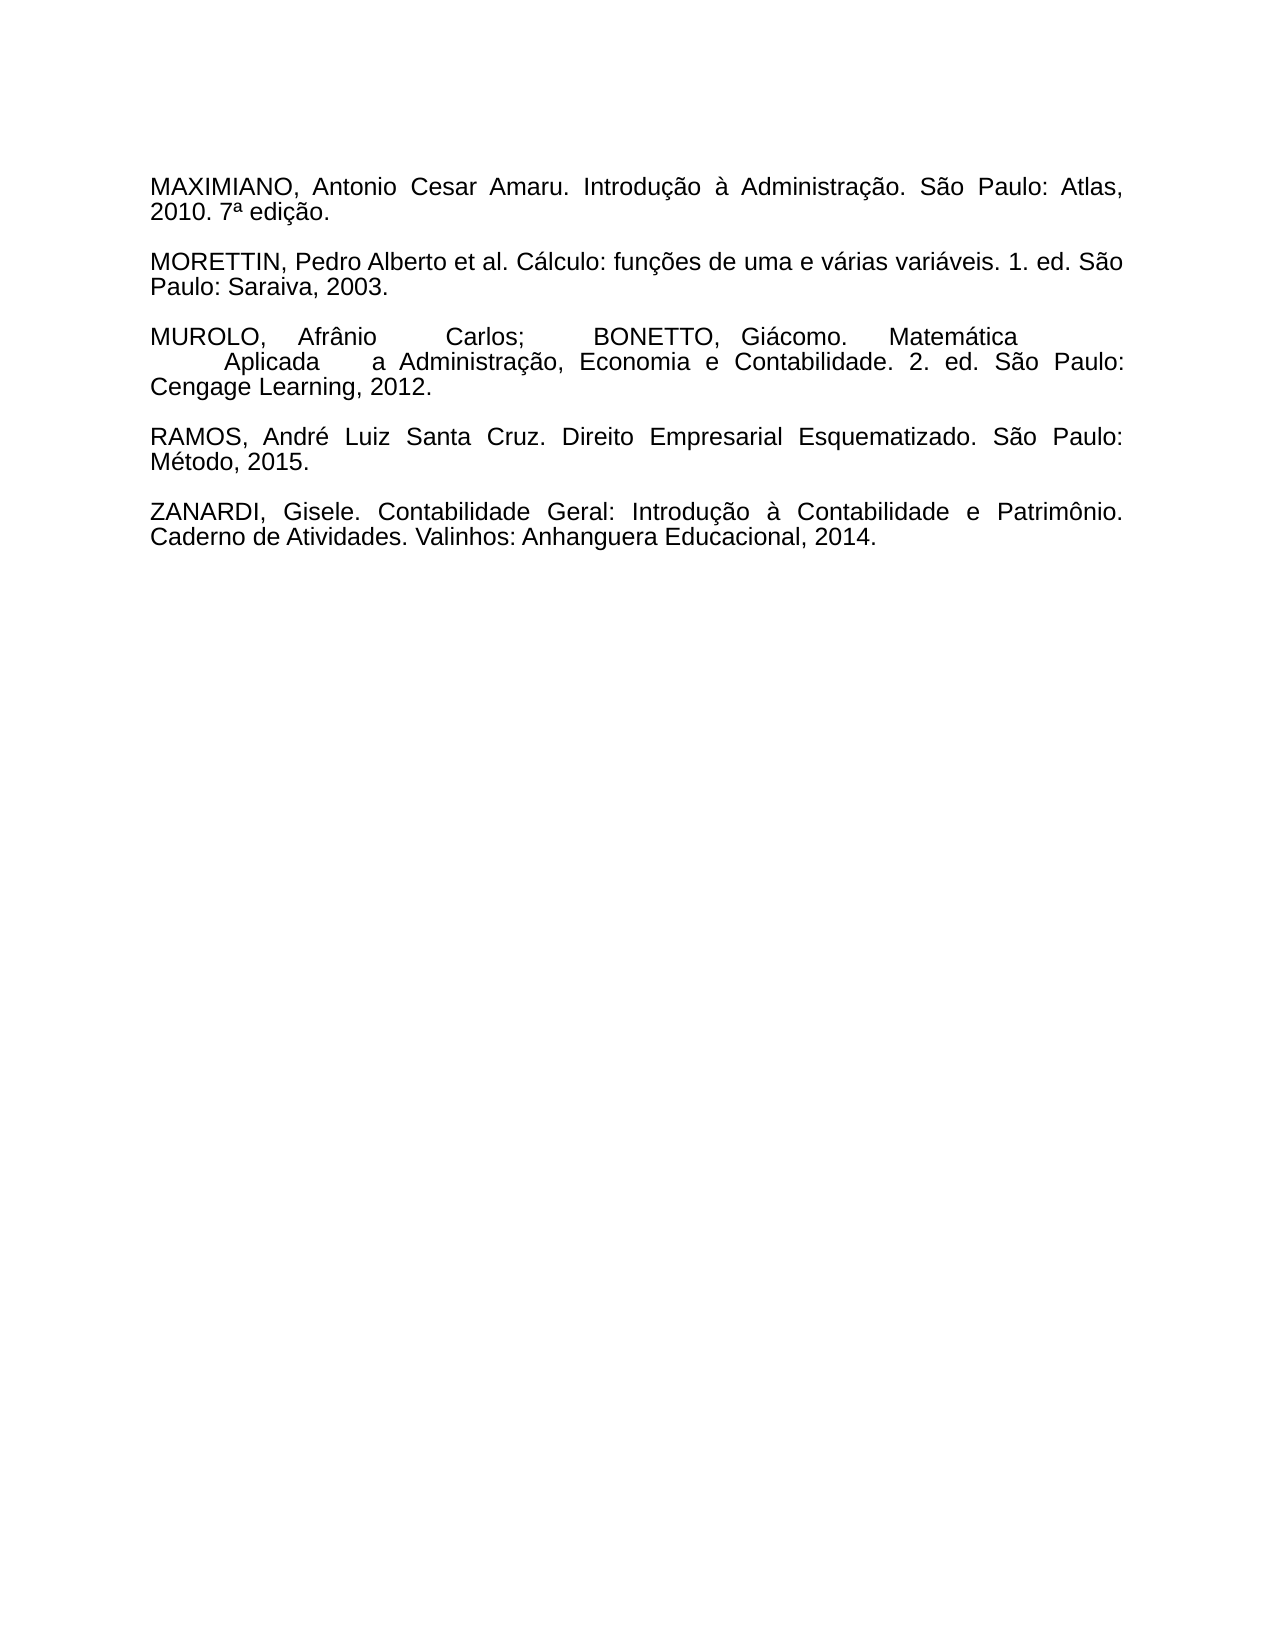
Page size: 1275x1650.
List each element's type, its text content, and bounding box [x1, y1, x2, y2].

text MUROLO, Afrânio Carlos; BONETTO, Giácomo. Matemática Aplicada a Administração, Economia e Contabilidade. 2. ed. São Paulo: Cengage Learning, 2012. [150, 325, 1125, 400]
text ZANARDI, Gisele. Contabilidade Geral: Introdução à Contabilidade e Patrimônio. Caderno de Atividades. Valinhos: Anhanguera Educacional, 2014. [150, 500, 1125, 550]
text RAMOS, André Luiz Santa Cruz. Direito Empresarial Esquematizado. São Paulo: Método, 2015. [150, 425, 1125, 475]
text MAXIMIANO, Antonio Cesar Amaru. Introdução à Administração. São Paulo: Atlas, 2010. 7ª edição. [150, 175, 1125, 225]
text MORETTIN, Pedro Alberto et al. Cálculo: funções de uma e várias variáveis. 1. ed. São Paulo: Saraiva, 2003. [150, 250, 1125, 300]
